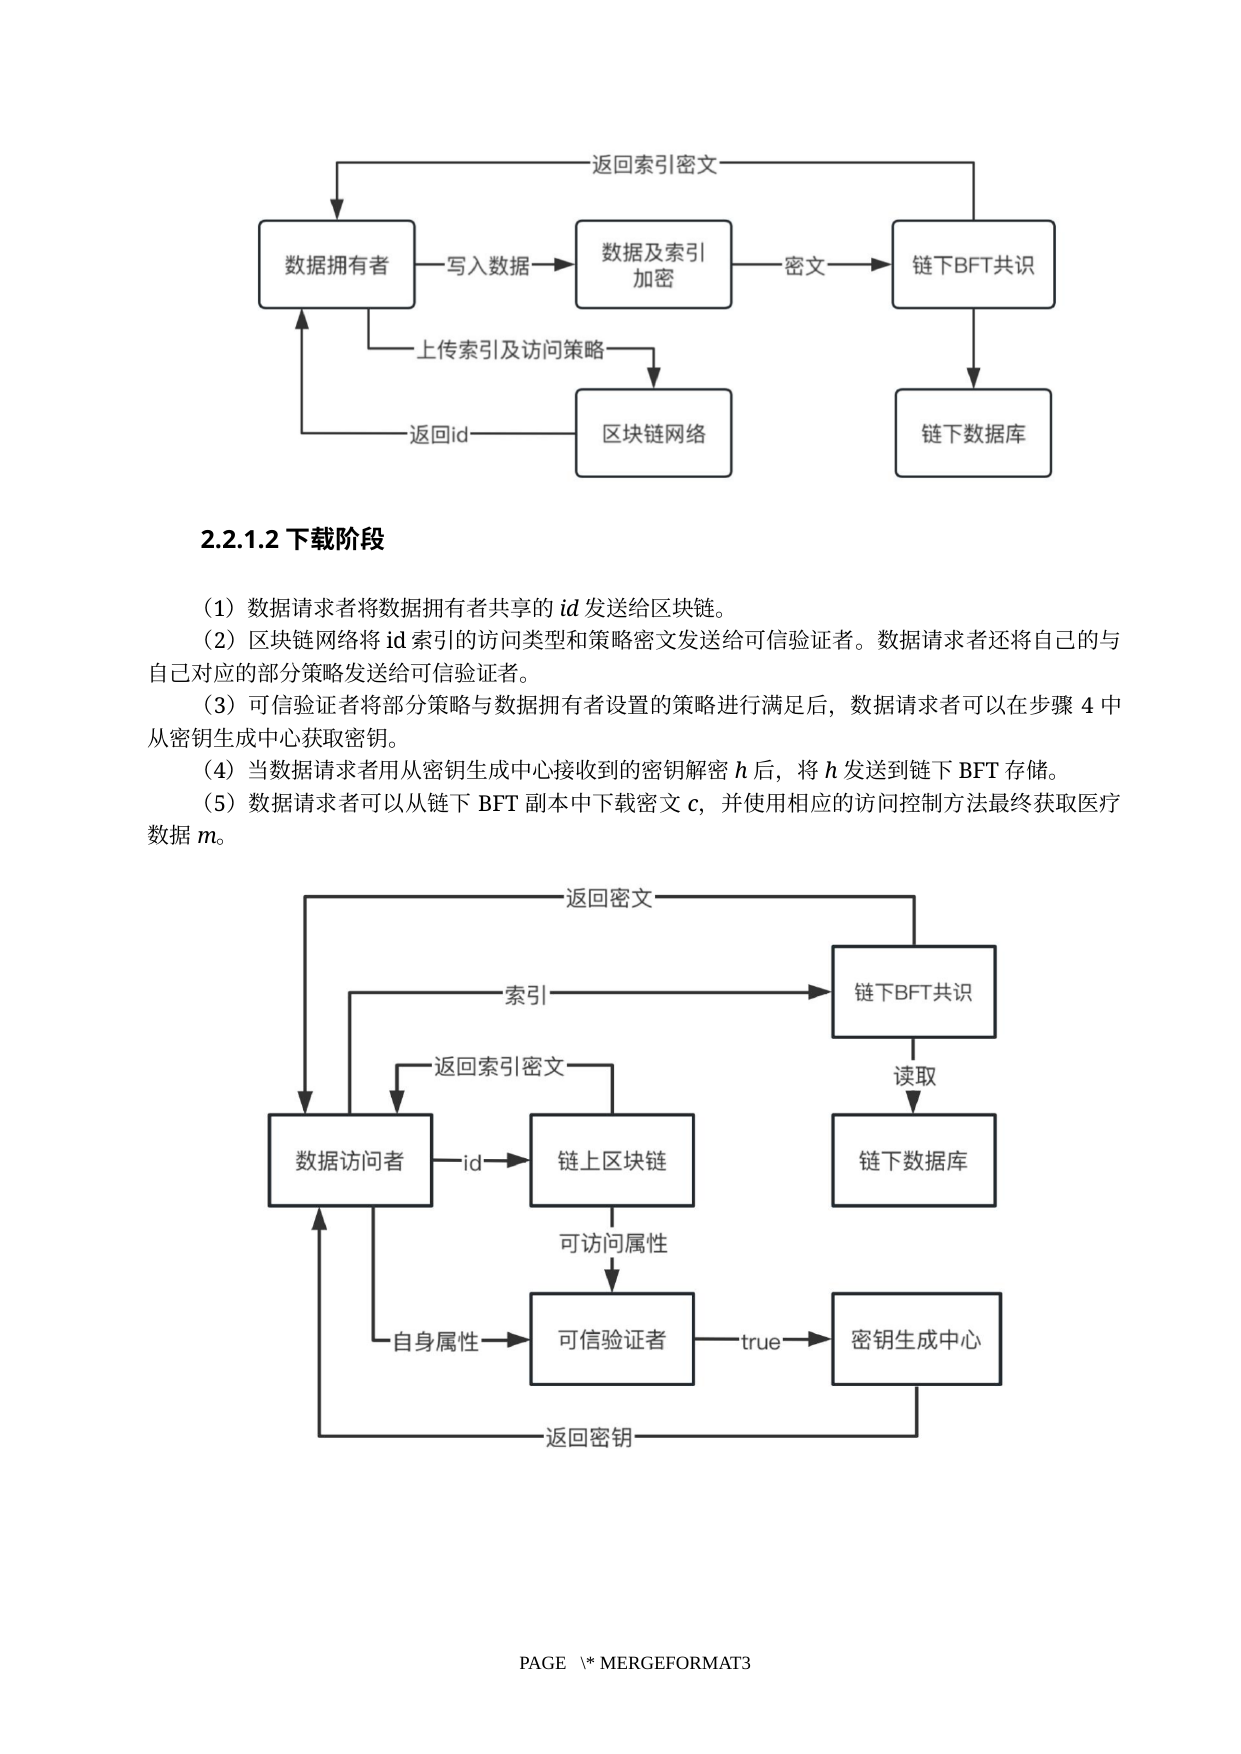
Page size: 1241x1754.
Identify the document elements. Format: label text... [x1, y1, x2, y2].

text （1）数据请求者将数据拥有者共享的 id 发送给区块链。 [148, 590, 1122, 623]
subtitle 2.2.1.2 下载阶段 [148, 520, 1122, 556]
picture [227, 858, 1043, 1472]
picture [247, 129, 1067, 497]
text （4）当数据请求者用从密钥生成中心接收到的密钥解密 h 后，将 h 发送到链下 BFT 存储。 [148, 753, 1122, 785]
text （2）区块链网络将id索引的访问类型和策略密文发送给可信验证者。数据请求者还将自己的与自己对应的部分策略发送给可信验证者。 [148, 623, 1122, 688]
text （3）可信验证者将部分策略与数据拥有者设置的策略进行满足后，数据请求者可以在步骤 4 中从密钥生成中心获取密钥。 [148, 688, 1122, 753]
text （5）数据请求者可以从链下 BFT 副本中下载密文 c，并使用相应的访问控制方法最终获取医疗数据 m。 [148, 785, 1122, 850]
